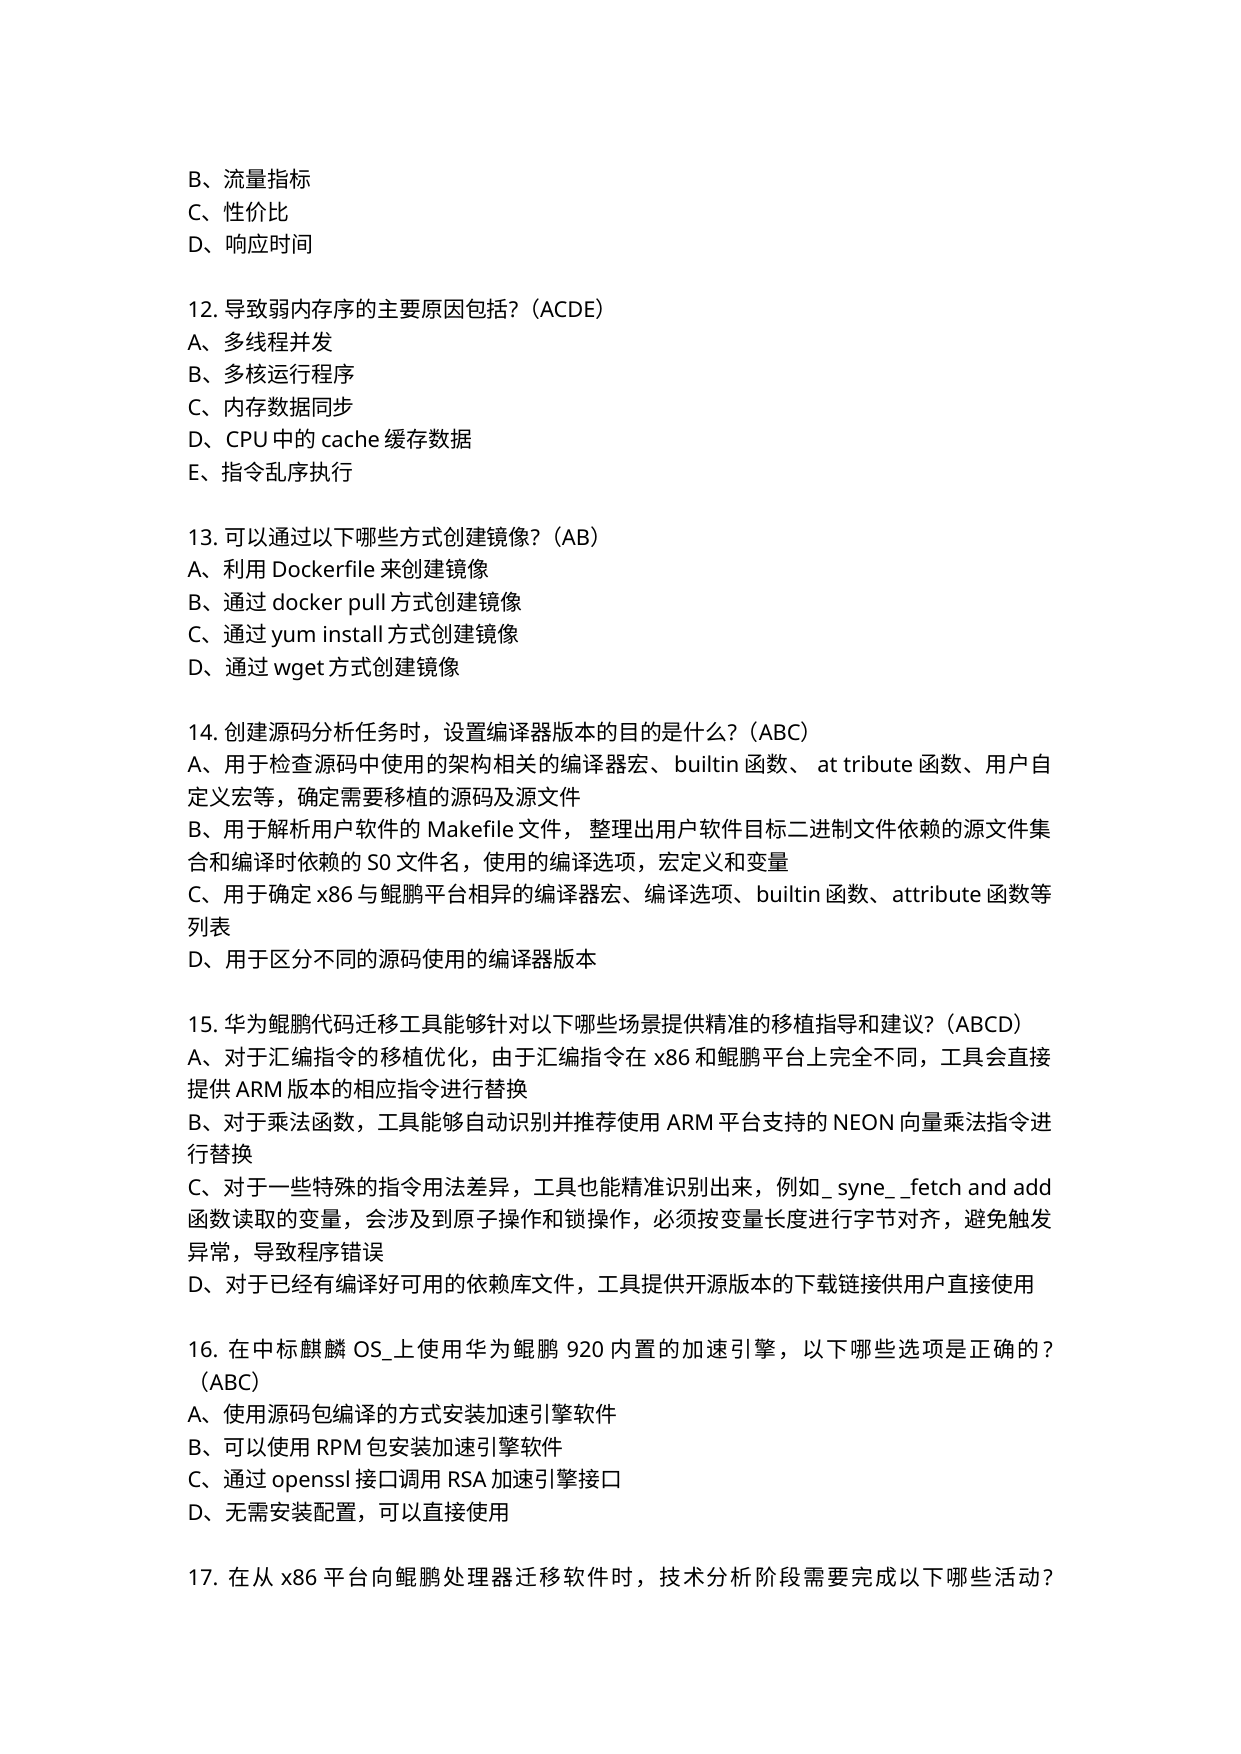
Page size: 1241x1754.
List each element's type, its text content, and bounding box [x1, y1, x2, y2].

text A、用于检查源码中使用的架构相关的编译器宏、builtin函数、 at tribute函数、用户自定义宏等，确定需要移植的源码及源文件 [187, 747, 1053, 812]
text C、通过yum install方式创建镜像 [187, 617, 1053, 649]
text C、对于一些特殊的指令用法差异，工具也能精准识别出来，例如_ syne_ _fetch and add函数读取的变量，会涉及到原子操作和锁操作，必须按变量长度进行字节对齐，避免触发异常，导致程序错误 [187, 1169, 1053, 1267]
text D、响应时间 [187, 227, 1053, 259]
text A、多线程并发 [187, 324, 1053, 357]
text 12. 导致弱内存序的主要原因包括?（ACDE） [187, 292, 1053, 324]
text B、流量指标 [187, 162, 1053, 194]
text E、指令乱序执行 [187, 454, 1053, 487]
text D、通过wget方式创建镜像 [187, 649, 1053, 682]
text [187, 1559, 1053, 1592]
text 13. 可以通过以下哪些方式创建镜像?（AB） [187, 519, 1053, 552]
text A、对于汇编指令的移植优化，由于汇编指令在x86和鲲鹏平台上完全不同，工具会直接提供ARM版本的相应指令进行替换 [187, 1039, 1053, 1104]
text 15. 华为鲲鹏代码迁移工具能够针对以下哪些场景提供精准的移植指导和建议?（ABCD） [187, 1007, 1053, 1039]
text B、通过docker pull方式创建镜像 [187, 584, 1053, 617]
text D、对于已经有编译好可用的依赖库文件，工具提供开源版本的下载链接供用户直接使用 [187, 1267, 1053, 1299]
text B、对于乘法函数，工具能够自动识别并推荐使用ARM平台支持的NEON向量乘法指令进行替换 [187, 1104, 1053, 1169]
text C、通过openssl接口调用RSA加速引擎接口 [187, 1462, 1053, 1494]
text 14. 创建源码分析任务时，设置编译器版本的目的是什么?（ABC） [187, 714, 1053, 747]
text D、用于区分不同的源码使用的编译器版本 [187, 942, 1053, 974]
text D、CPU中的cache缓存数据 [187, 422, 1053, 454]
text C、内存数据同步 [187, 389, 1053, 422]
text A、使用源码包编译的方式安装加速引擎软件 [187, 1397, 1053, 1429]
text 16. 在中标麒麟OS_上使用华为鲲鹏920内置的加速引擎，以下哪些选项是正确的?（ABC） [187, 1332, 1053, 1397]
text C、用于确定x86与鲲鹏平台相异的编译器宏、编译选项、builtin函数、attribute函数等列表 [187, 877, 1053, 942]
text B、可以使用RPM包安装加速引擎软件 [187, 1429, 1053, 1462]
text A、利用Dockerfile来创建镜像 [187, 552, 1053, 584]
text D、无需安装配置，可以直接使用 [187, 1494, 1053, 1527]
text B、用于解析用户软件的Makefile文件， 整理出用户软件目标二进制文件依赖的源文件集合和编译时依赖的S0文件名，使用的编译选项，宏定义和变量 [187, 812, 1053, 877]
text B、多核运行程序 [187, 357, 1053, 389]
text C、性价比 [187, 194, 1053, 227]
